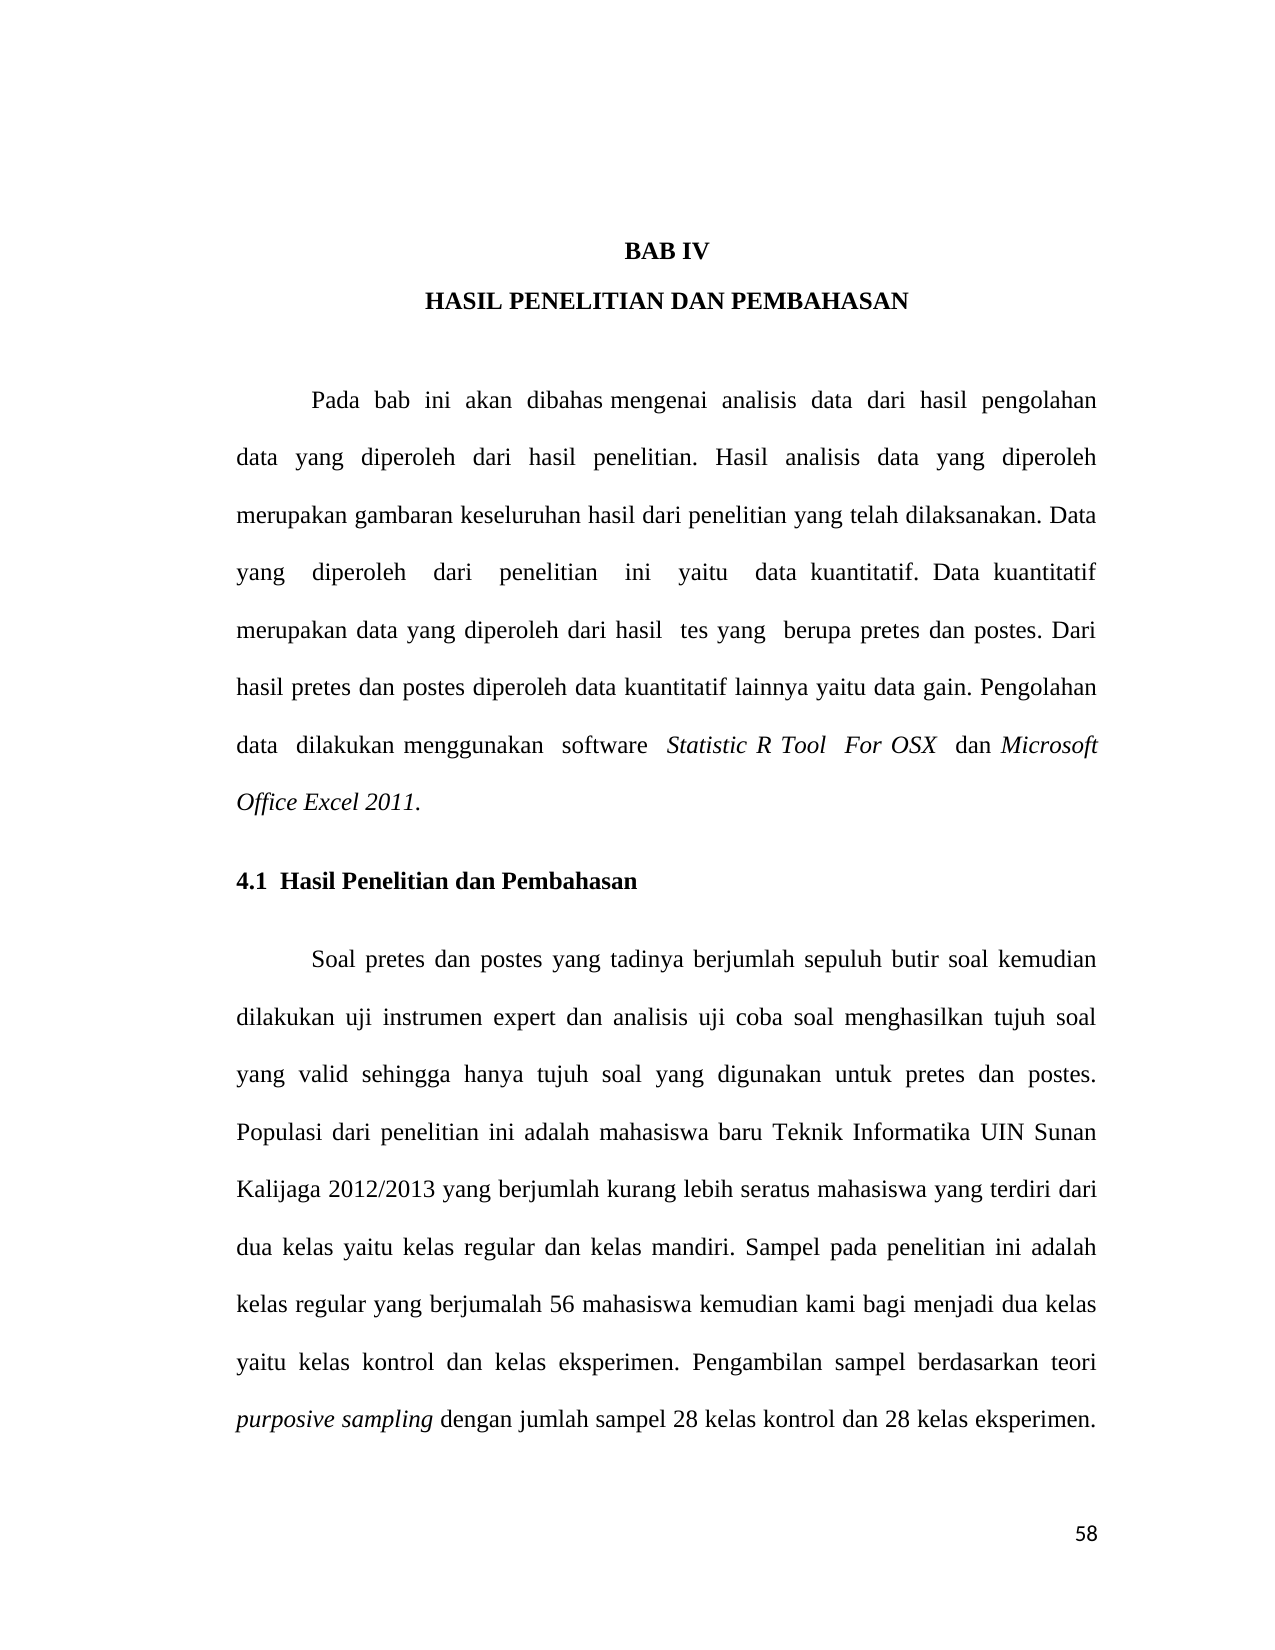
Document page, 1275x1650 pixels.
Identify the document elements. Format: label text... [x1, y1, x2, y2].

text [236, 944, 1098, 1433]
text BAB IV [236, 236, 1098, 265]
text Pada bab ini akan dibahas mengenai analisis data dari hasil pengolahan data yang diperoleh dari hasil penelitian. Hasil analisis data yang diperoleh merupakan gambaran keseluruhan hasil dari penelitian yang telah dilaksanakan. Data yang diperoleh dari penelitian ini yaitu data kuantitatif. Data kuantitatif merupakan data yang diperoleh dari hasil tes yang berupa pretes dan postes. Dari hasil pretes dan postes diperoleh data kuantitatif lainnya yaitu data gain. Pengolahan data dilakukan menggunakan software Statistic R Tool For OSX dan Microsoft Office Excel 2011. [236, 385, 1098, 816]
text HASIL PENELITIAN DAN PEMBAHASAN [236, 286, 1098, 314]
text 4.1 Hasil Penelitian dan Pembahasan [236, 866, 1098, 894]
